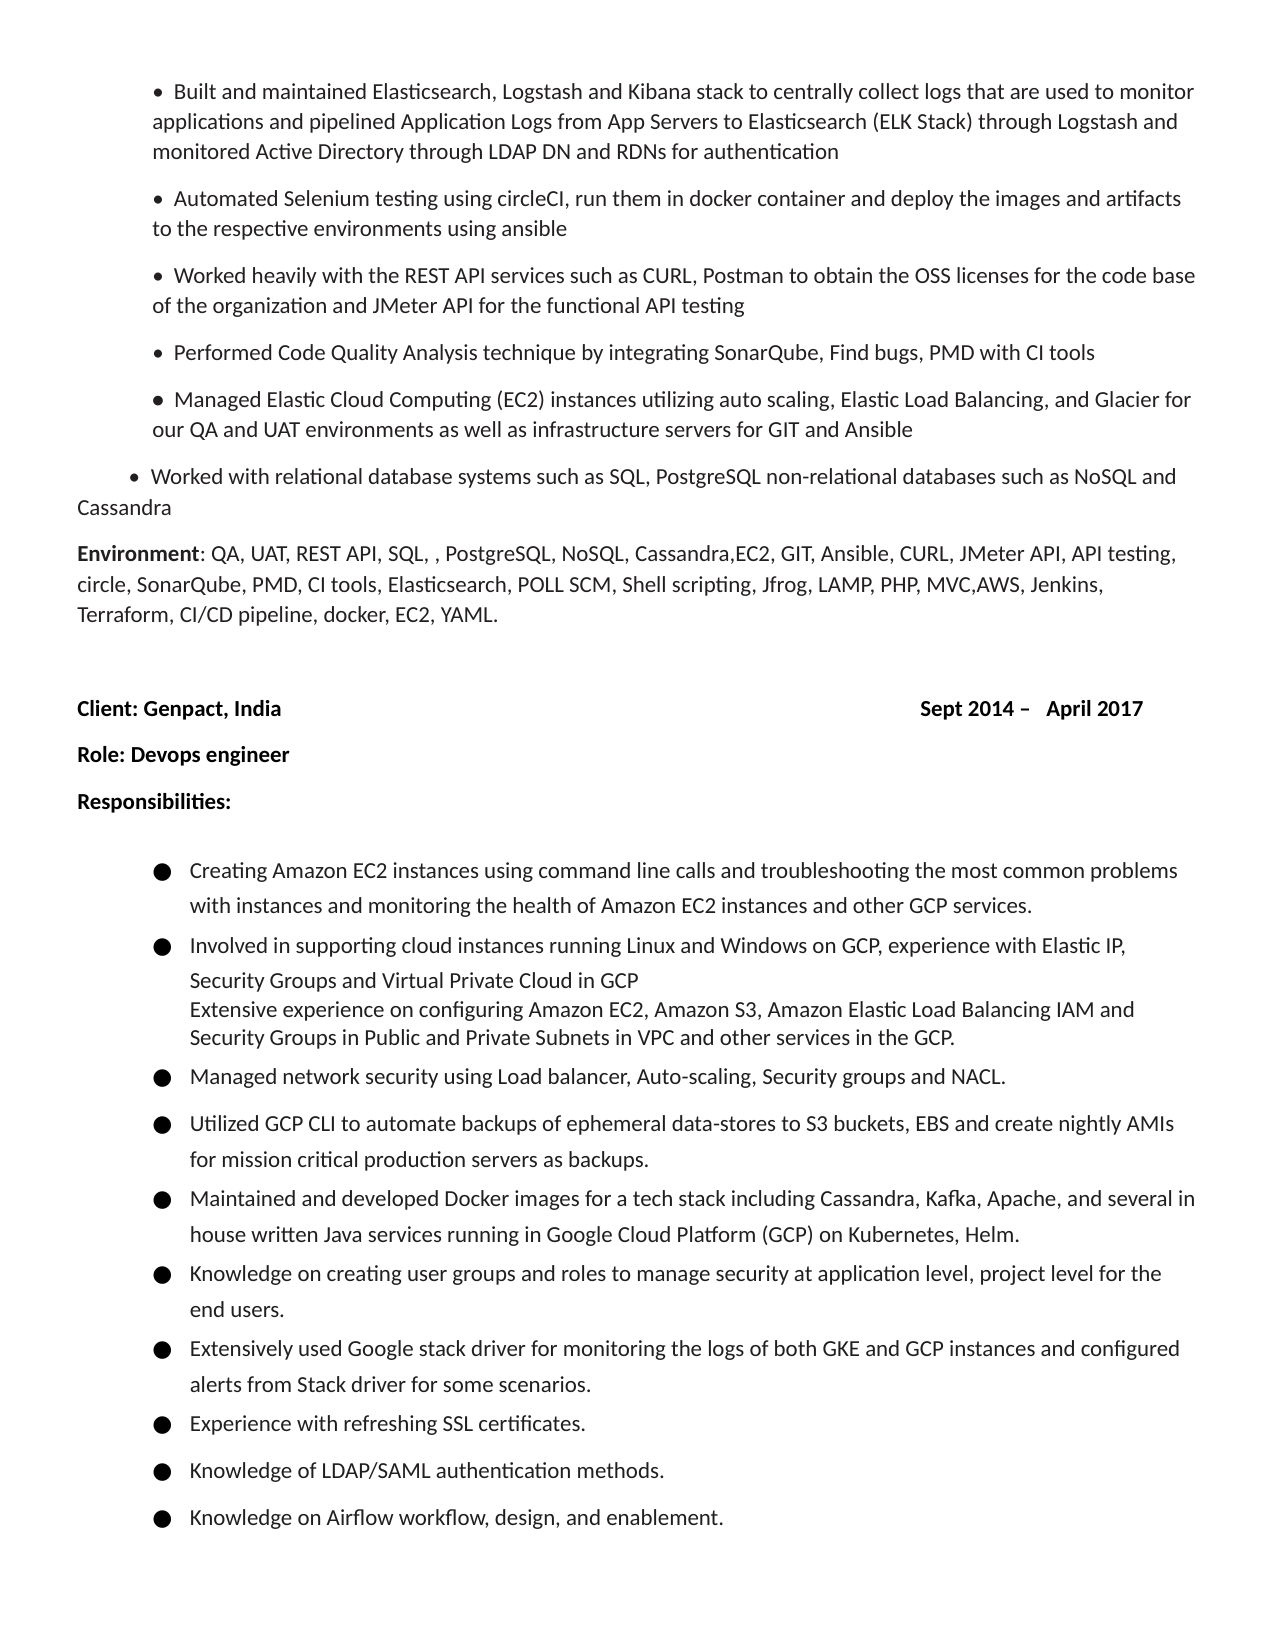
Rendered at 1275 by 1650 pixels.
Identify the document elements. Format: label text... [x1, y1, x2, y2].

list Creating Amazon EC2 instances using command line calls and troubleshooting the most common problems with instances and monitoring the health of Amazon EC2 instances and other GCP services. [152, 845, 1198, 920]
list Utilized GCP CLI to automate backups of ephemeral data-stores to S3 buckets, EBS and create nightly AMIs for mission critical production servers as backups. [152, 1098, 1198, 1173]
text Environment: QA, UAT, REST API, SQL, , PostgreSQL, NoSQL, Cassandra,EC2, GIT, Ansible, CURL, JMeter API, API testing, circle, SonarQube, PMD, CI tools, Elasticsearch, POLL SCM, Shell scripting, Jfrog, LAMP, PHP, MVC,AWS, Jenkins, Terraform, CI/CD pipeline, docker, EC2, YAML. [77, 539, 1198, 628]
list Involved in supporting cloud instances running Linux and Windows on GCP, experience with Elastic IP, Security Groups and Virtual Private Cloud in GCP Extensive experience on configuring Amazon EC2, Amazon S3, Amazon Elastic Load Balancing IAM and Security Groups in Public and Private Subnets in VPC and other services in the GCP. [152, 920, 1198, 1051]
text • Built and maintained Elasticsearch, Logstash and Kibana stack to centrally collect logs that are used to monitor applications and pipelined Application Logs from App Servers to Elasticsearch (ELK Stack) through Logstash and monitored Active Directory through LDAP DN and RDNs for authentication [152, 77, 1198, 166]
list Extensively used Google stack driver for monitoring the logs of both GKE and GCP instances and configured alerts from Stack driver for some scenarios. [152, 1323, 1198, 1398]
text • Managed Elastic Cloud Computing (EC2) instances utilizing auto scaling, Elastic Load Balancing, and Glacier for our QA and UAT environments as well as infrastructure servers for GIT and Ansible [152, 385, 1198, 444]
text • Worked heavily with the REST API services such as CURL, Postman to obtain the OSS licenses for the code base of the organization and JMeter API for the functional API testing [152, 261, 1198, 320]
list Managed network security using Load balancer, Auto-scaling, Security groups and NACL. [152, 1051, 1198, 1098]
list Knowledge of LDAP/SAML authentication methods. [152, 1445, 1198, 1492]
list Knowledge on Airflow workflow, design, and enablement. [152, 1492, 1198, 1539]
list Experience with refreshing SSL certificates. [152, 1398, 1198, 1445]
text • Performed Code Quality Analysis technique by integrating SonarQube, Find bugs, PMD with CI tools [152, 338, 1198, 367]
text Client: Genpact, India Sept 2014 – April 2017 [77, 694, 1198, 722]
list Maintained and developed Docker images for a tech stack including Cassandra, Kafka, Apache, and several in house written Java services running in Google Cloud Platform (GCP) on Kubernetes, Helm. [152, 1173, 1198, 1248]
text Role: Devops engineer [77, 741, 1198, 769]
list Knowledge on creating user groups and roles to manage security at application level, project level for the end users. [152, 1248, 1198, 1323]
text Responsibilities: [77, 787, 1198, 816]
text • Automated Selenium testing using circleCI, run them in docker container and deploy the images and artifacts to the respective environments using ansible [152, 184, 1198, 243]
text • Worked with relational database systems such as SQL, PostgreSQL non-relational databases such as NoSQL and Cassandra [77, 462, 1198, 521]
